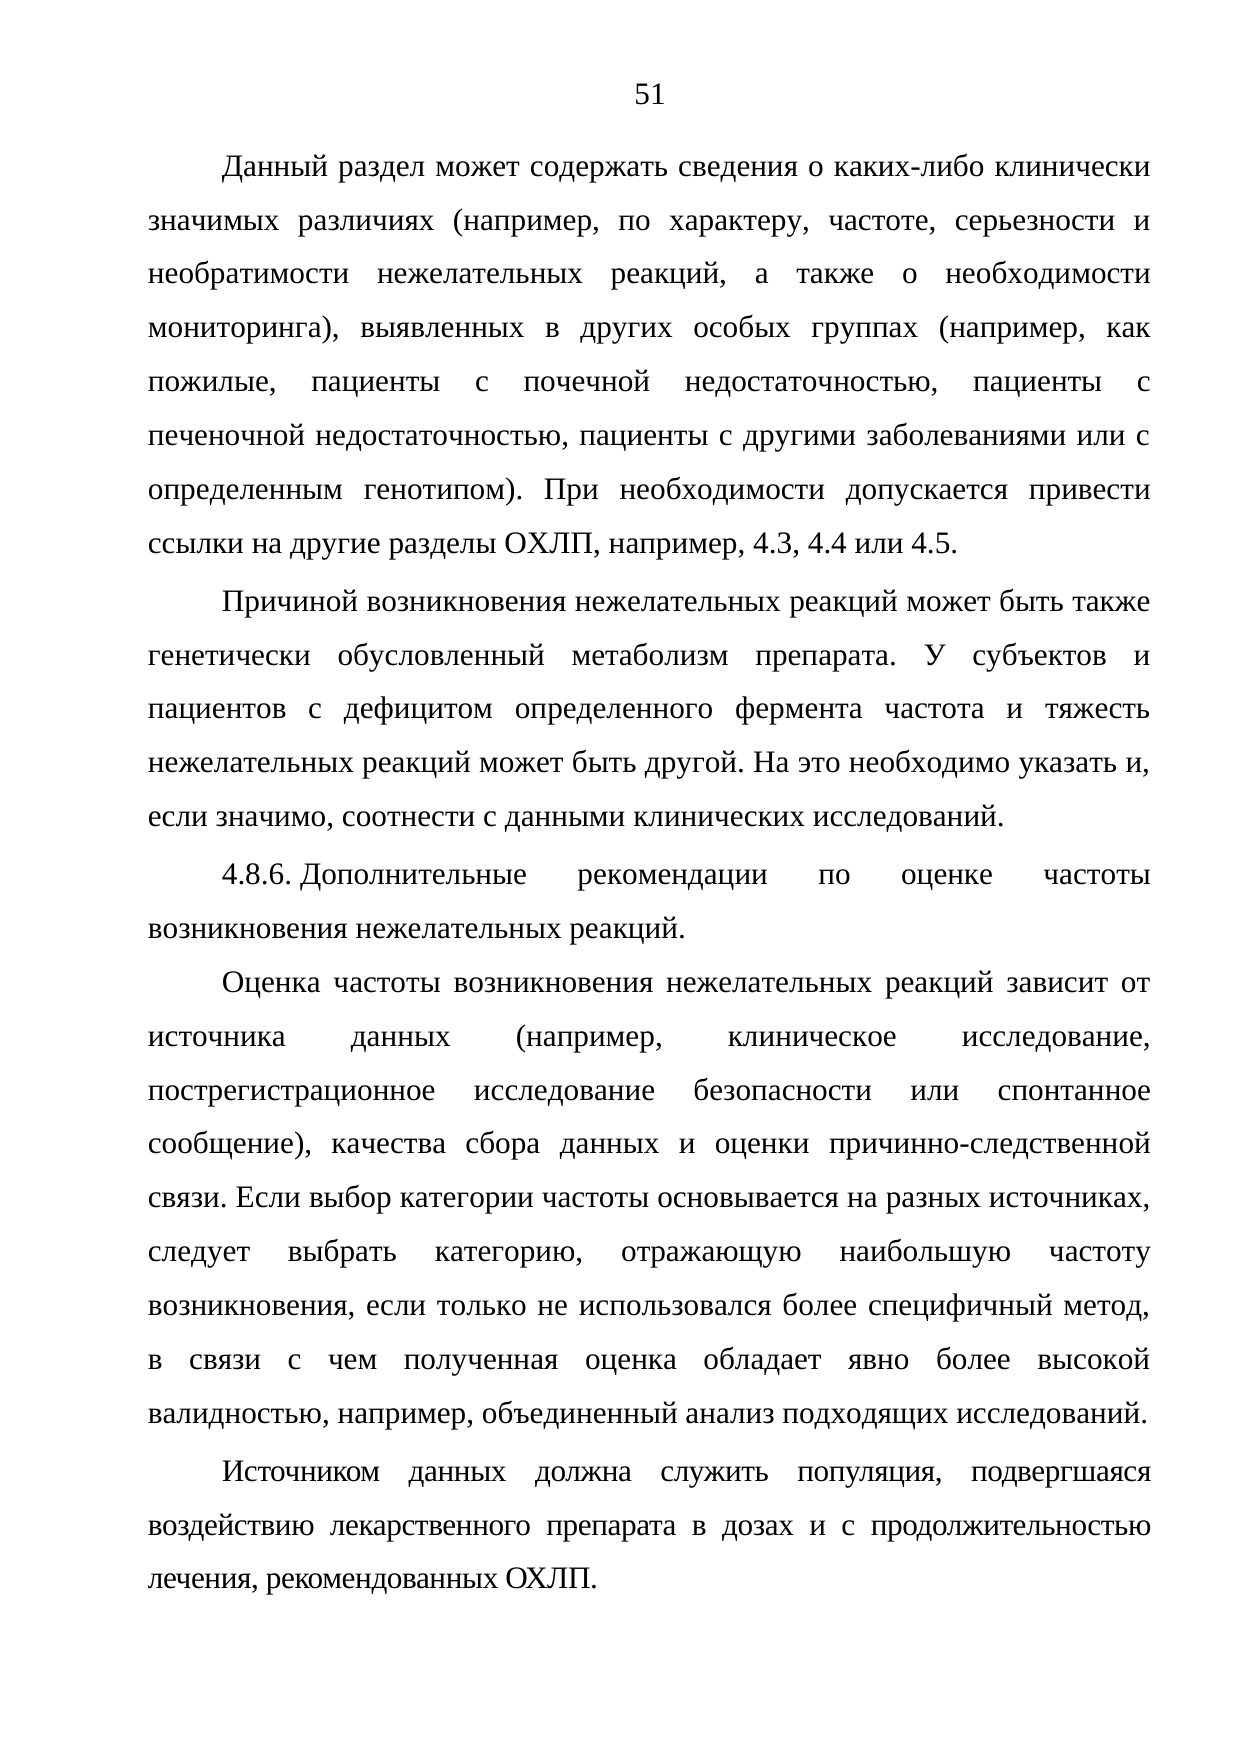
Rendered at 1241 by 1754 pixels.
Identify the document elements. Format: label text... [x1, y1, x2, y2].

text Данный раздел может содержать сведения о каких-либо клинически значимых различиях (например, по характеру, частоте, серьезности и необратимости нежелательных реакций, а также о необходимости мониторинга), выявленных в других особых группах (например, как пожилые, пациенты с почечной недостаточностью, пациенты с печеночной недостаточностью, пациенты с другими заболеваниями или с определенным генотипом). При необходимости допускается привести ссылки на другие разделы ОХЛП, например, 4.3, 4.4 или 4.5. [148, 147, 1152, 560]
text Оценка частоты возникновения нежелательных реакций зависит от источника данных (например, клиническое исследование, пострегистрационное исследование безопасности или спонтанное сообщение), качества сбора данных и оценки причинно-следственной связи. Если выбор категории частоты основывается на разных источниках, следует выбрать категорию, отражающую наибольшую частоту возникновения, если только не использовался более специфичный метод, в связи с чем полученная оценка обладает явно более высокой валидностью, например, объединенный анализ подходящих исследований. [148, 963, 1152, 1430]
text Причиной возникновения нежелательных реакций может быть также генетически обусловленный метаболизм препарата. У субъектов и пациентов с дефицитом определенного фермента частота и тяжесть нежелательных реакций может быть другой. На это необходимо указать и, если значимо, соотнести с данными клинических исследований. [148, 582, 1152, 833]
subtitle 4.8.6. Дополнительные рекомендации по оценке частоты возникновения нежелательных реакций. [148, 855, 1152, 945]
text Источником данных должна служить популяция, подвергшаяся воздействию лекарственного препарата в дозах и с продолжительностью лечения, рекомендованных ОХЛП. [148, 1452, 1152, 1596]
